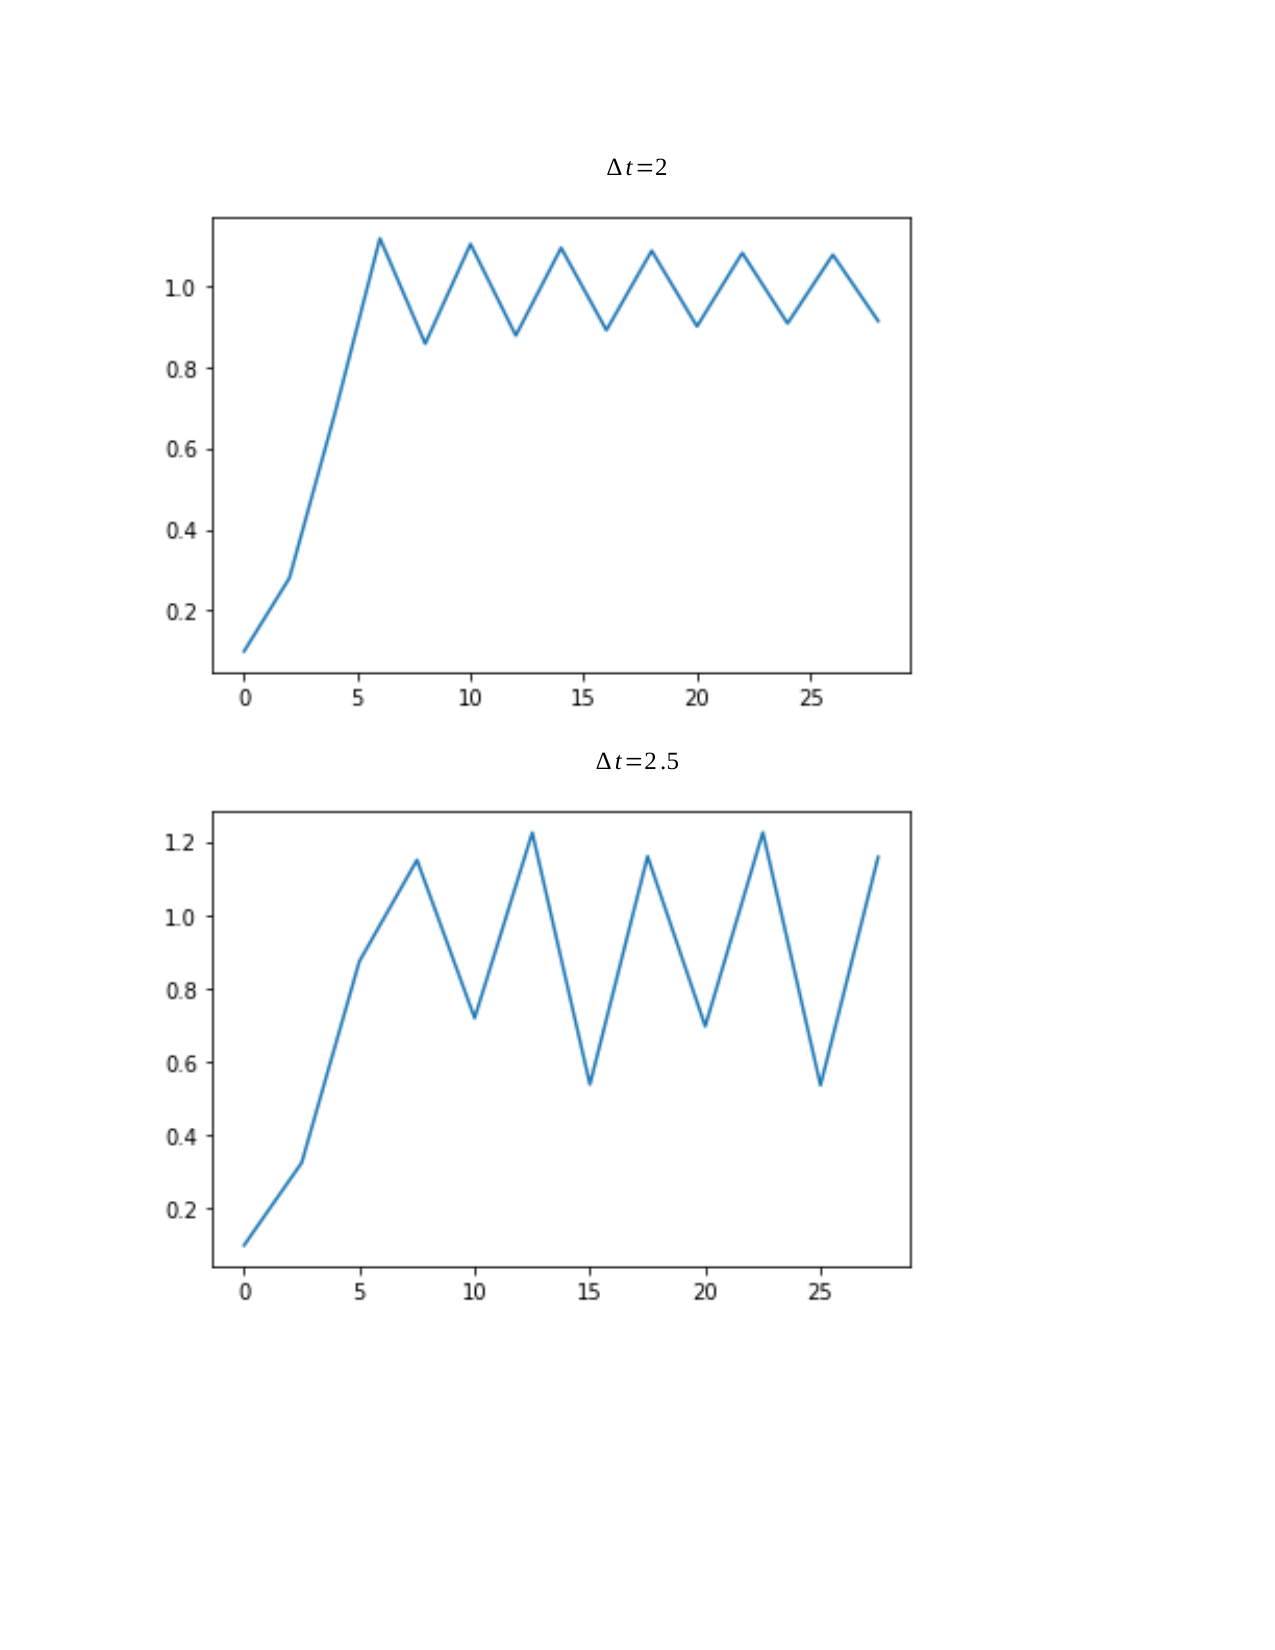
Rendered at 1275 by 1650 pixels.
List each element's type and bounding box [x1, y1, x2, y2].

picture [150, 205, 925, 723]
picture [150, 800, 925, 1317]
